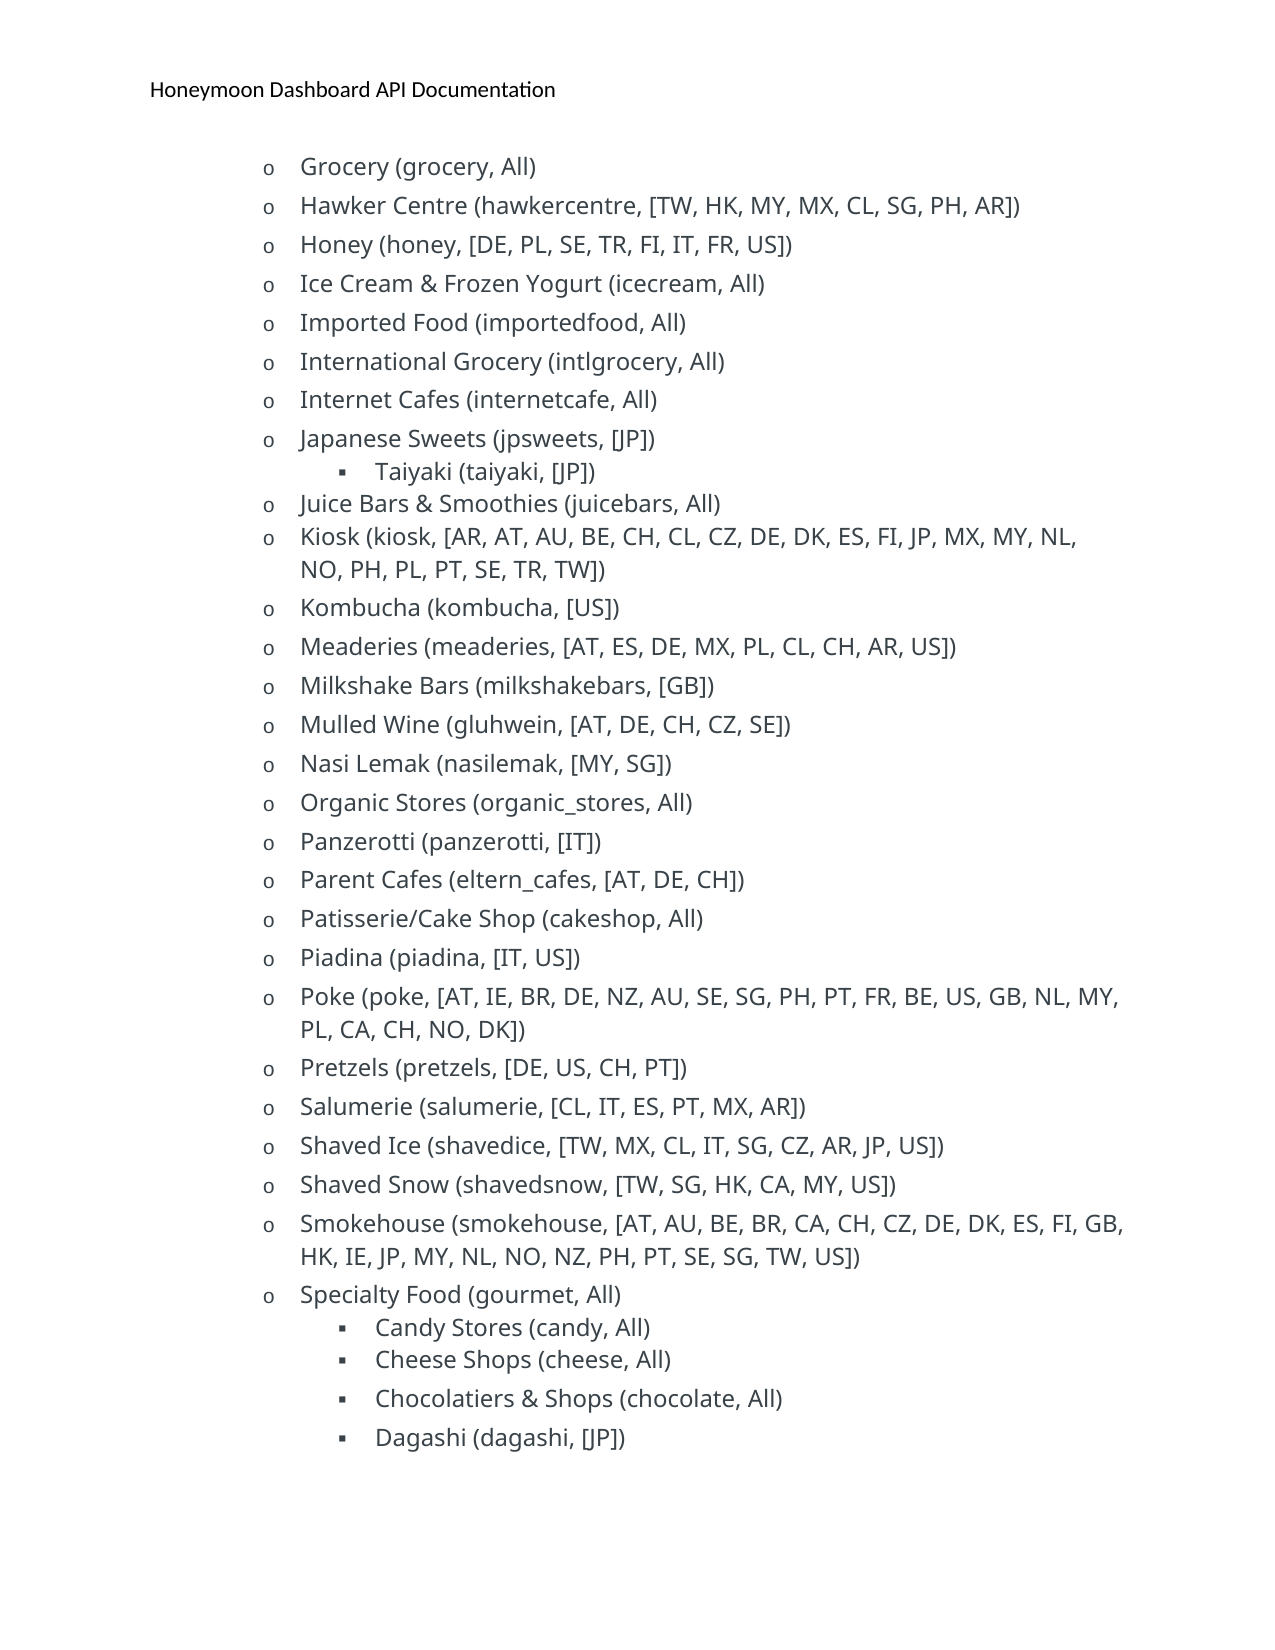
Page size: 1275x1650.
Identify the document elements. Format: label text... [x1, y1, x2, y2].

list Shaved Ice (shavedice, [TW, MX, CL, IT, SG, CZ, AR, JP, US]) [262, 1129, 1125, 1162]
list Kiosk (kiosk, [AR, AT, AU, BE, CH, CL, CZ, DE, DK, ES, FI, JP, MX, MY, NL, NO, PH, PL, PT, SE, TR, TW]) [262, 520, 1125, 585]
list Hawker Centre (hawkercentre, [TW, HK, MY, MX, CL, SG, PH, AR]) [262, 189, 1125, 221]
list Panzerotti (panzerotti, [IT]) [262, 824, 1125, 857]
list Dagashi (dagashi, [JP]) [337, 1421, 1125, 1454]
list Smokehouse (smokehouse, [AT, AU, BE, BR, CA, CH, CZ, DE, DK, ES, FI, GB, HK, IE, JP, MY, NL, NO, NZ, PH, PT, SE, SG, TW, US]) [262, 1207, 1125, 1272]
list Shaved Snow (shavedsnow, [TW, SG, HK, CA, MY, US]) [262, 1168, 1125, 1200]
list Honey (honey, [DE, PL, SE, TR, FI, IT, FR, US]) [262, 228, 1125, 260]
list Salumerie (salumerie, [CL, IT, ES, PT, MX, AR]) [262, 1090, 1125, 1123]
list Milkshake Bars (milkshakebars, [GB]) [262, 669, 1125, 702]
list Juice Bars & Smoothies (juicebars, All) [262, 487, 1125, 520]
list Pretzels (pretzels, [DE, US, CH, PT]) [262, 1051, 1125, 1084]
list Piadina (piadina, [IT, US]) [262, 941, 1125, 973]
list Specialty Food (gourmet, All) [262, 1278, 1125, 1311]
list Grocery (grocery, All) [262, 150, 1125, 183]
list Candy Stores (candy, All) [337, 1311, 1125, 1343]
list Internet Cafes (internetcafe, All) [262, 383, 1125, 416]
list Imported Food (importedfood, All) [262, 305, 1125, 338]
list Nasi Lemak (nasilemak, [MY, SG]) [262, 747, 1125, 779]
list Meaderies (meaderies, [AT, ES, DE, MX, PL, CL, CH, AR, US]) [262, 630, 1125, 663]
list Poke (poke, [AT, IE, BR, DE, NZ, AU, SE, SG, PH, PT, FR, BE, US, GB, NL, MY, PL, CA, CH, NO, DK]) [262, 980, 1125, 1045]
list Mulled Wine (gluhwein, [AT, DE, CH, CZ, SE]) [262, 708, 1125, 740]
list Organic Stores (organic_stores, All) [262, 786, 1125, 818]
list Taiyaki (taiyaki, [JP]) [337, 454, 1125, 487]
list Patisserie/Cake Shop (cakeshop, All) [262, 902, 1125, 935]
list International Grocery (intlgrocery, All) [262, 344, 1125, 377]
list Parent Cafes (eltern_cafes, [AT, DE, CH]) [262, 863, 1125, 896]
list Kombucha (kombucha, [US]) [262, 591, 1125, 624]
list Japanese Sweets (jpsweets, [JP]) [262, 422, 1125, 454]
list Ice Cream & Frozen Yogurt (icecream, All) [262, 267, 1125, 299]
list Chocolatiers & Shops (chocolate, All) [337, 1382, 1125, 1415]
list Cheese Shops (cheese, All) [337, 1343, 1125, 1376]
